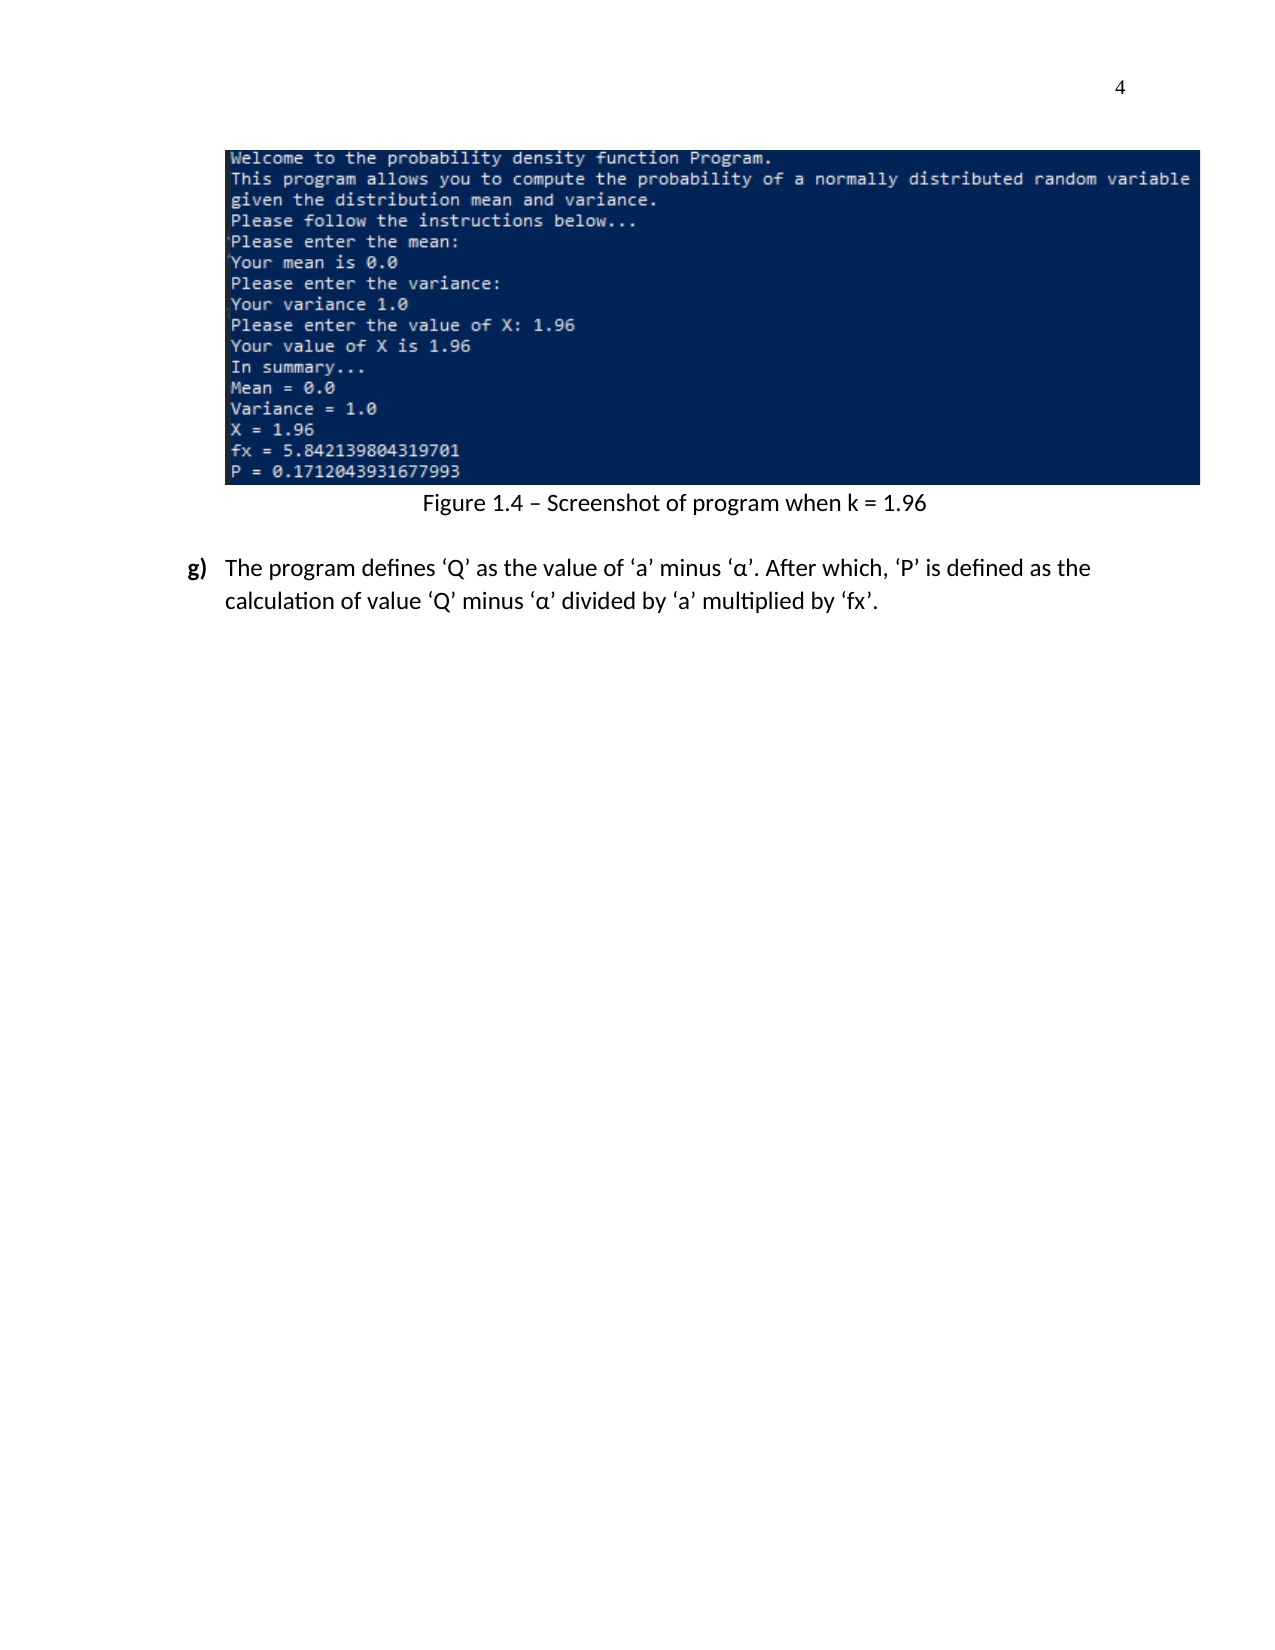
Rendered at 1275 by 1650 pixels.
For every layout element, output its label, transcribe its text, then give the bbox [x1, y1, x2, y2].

list The program defines ‘Q’ as the value of ‘a’ minus ‘α’. After which, ‘P’ is defined as the calculation of value ‘Q’ minus ‘α’ divided by ‘a’ multiplied by ‘fx’. [187, 553, 1125, 616]
list Figure 1.4 – Screenshot of program when k = 1.96 [225, 487, 1125, 517]
picture [225, 150, 1200, 485]
